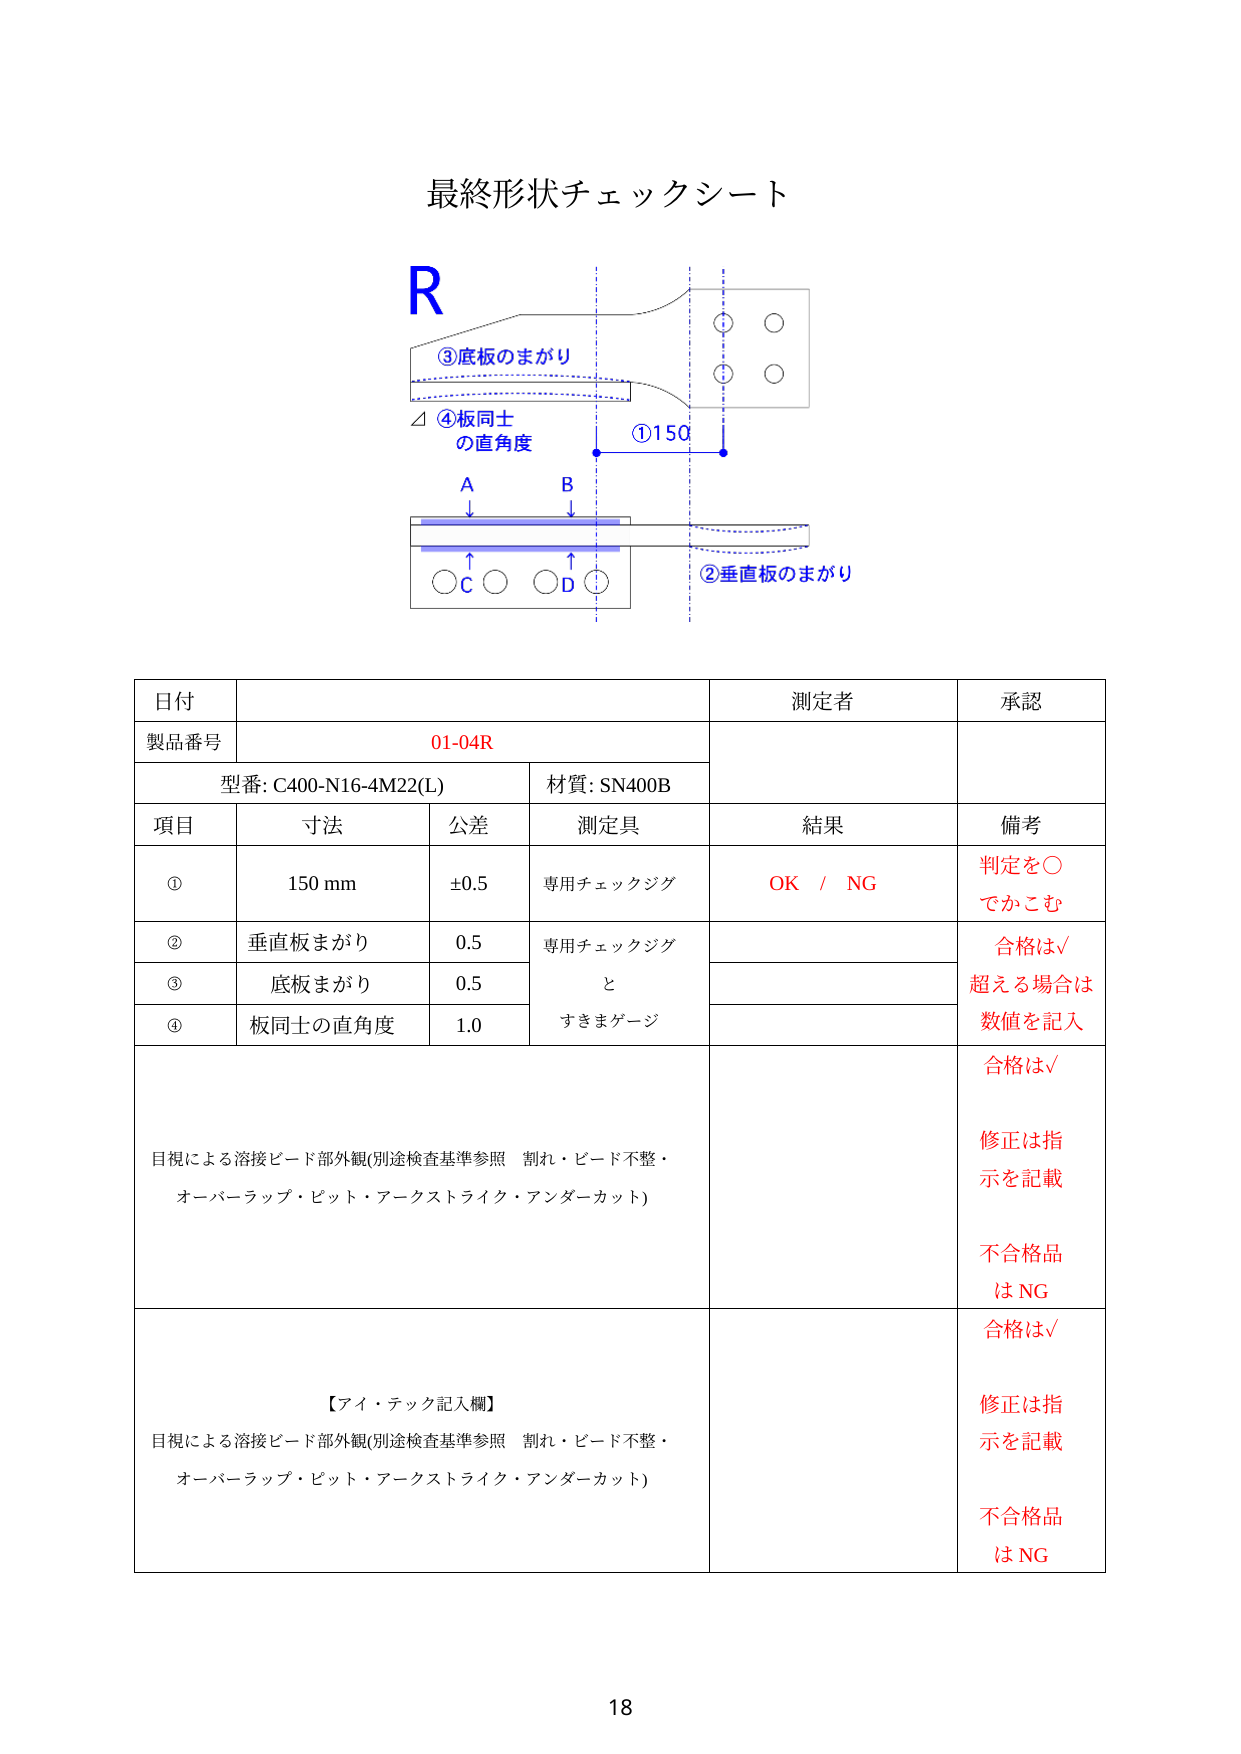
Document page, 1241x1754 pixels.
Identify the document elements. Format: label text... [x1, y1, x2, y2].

table_cell 合格は✓ 修正は指示を記載 不合格品はNG [958, 1309, 1105, 1572]
table_cell 板同士の直角度 [237, 1005, 429, 1045]
table_cell 01-04R [237, 722, 709, 762]
table_cell 垂直板まがり [237, 922, 429, 962]
table_cell 合格は✓ 修正は指示を記載 不合格品はNG [958, 1046, 1105, 1308]
table_cell 【アイ・テック記入欄】 目視による溶接ビード部外観(別途検査基準参照 割れ・ビード不整・ オーバーラップ・ピット・アークストライク・アンダーカット) [135, 1309, 709, 1572]
table_cell 底板まがり [237, 963, 429, 1003]
table_cell 備考 [958, 804, 1105, 845]
table_header 測定者 [710, 680, 957, 721]
table_cell [710, 922, 957, 962]
table_cell 目視による溶接ビード部外観(別途検査基準参照 割れ・ビード不整・ オーバーラップ・ピット・アークストライク・アンダーカット) [135, 1046, 709, 1308]
table_cell 項目 [135, 804, 236, 845]
table_cell 型番: C400-N16-4M22(L) [135, 763, 529, 803]
table_cell 専用チェックジグ [530, 846, 709, 921]
table_cell [710, 722, 957, 803]
table_cell [710, 1046, 957, 1308]
table_cell 公差 [430, 804, 529, 845]
table_cell 測定具 [530, 804, 709, 845]
table_cell 0.5 [430, 922, 529, 962]
text 最終形状チェックシート [118, 154, 1100, 229]
table_cell [958, 722, 1105, 803]
table_cell 150 mm [237, 846, 429, 921]
table_cell OK / NG [710, 846, 957, 921]
table_cell 1.0 [430, 1005, 529, 1045]
table_cell ③ [135, 963, 236, 1003]
table_cell ② [135, 922, 236, 962]
table_cell 判定を○でかこむ [958, 846, 1105, 921]
table_cell ④ [135, 1005, 236, 1045]
table_cell ① [135, 846, 236, 921]
table_cell 結果 [710, 804, 957, 845]
table_cell 材質: SN400B [530, 763, 709, 803]
table_cell 0.5 [430, 963, 529, 1003]
table_cell 合格は✓ 超える場合は数値を記入 [958, 922, 1105, 1045]
table_cell [710, 963, 957, 1003]
table_cell 製品番号 [135, 722, 236, 762]
table_cell ±0.5 [430, 846, 529, 921]
table_cell [710, 1309, 957, 1572]
table_cell [710, 1005, 957, 1045]
table_cell 寸法 [237, 804, 429, 845]
table_header 承認 [958, 680, 1105, 721]
table_header 日付 [135, 680, 236, 721]
table_cell 専用チェックジグ と すきまゲージ [530, 922, 709, 1045]
table_header [237, 680, 709, 721]
picture [407, 266, 855, 622]
